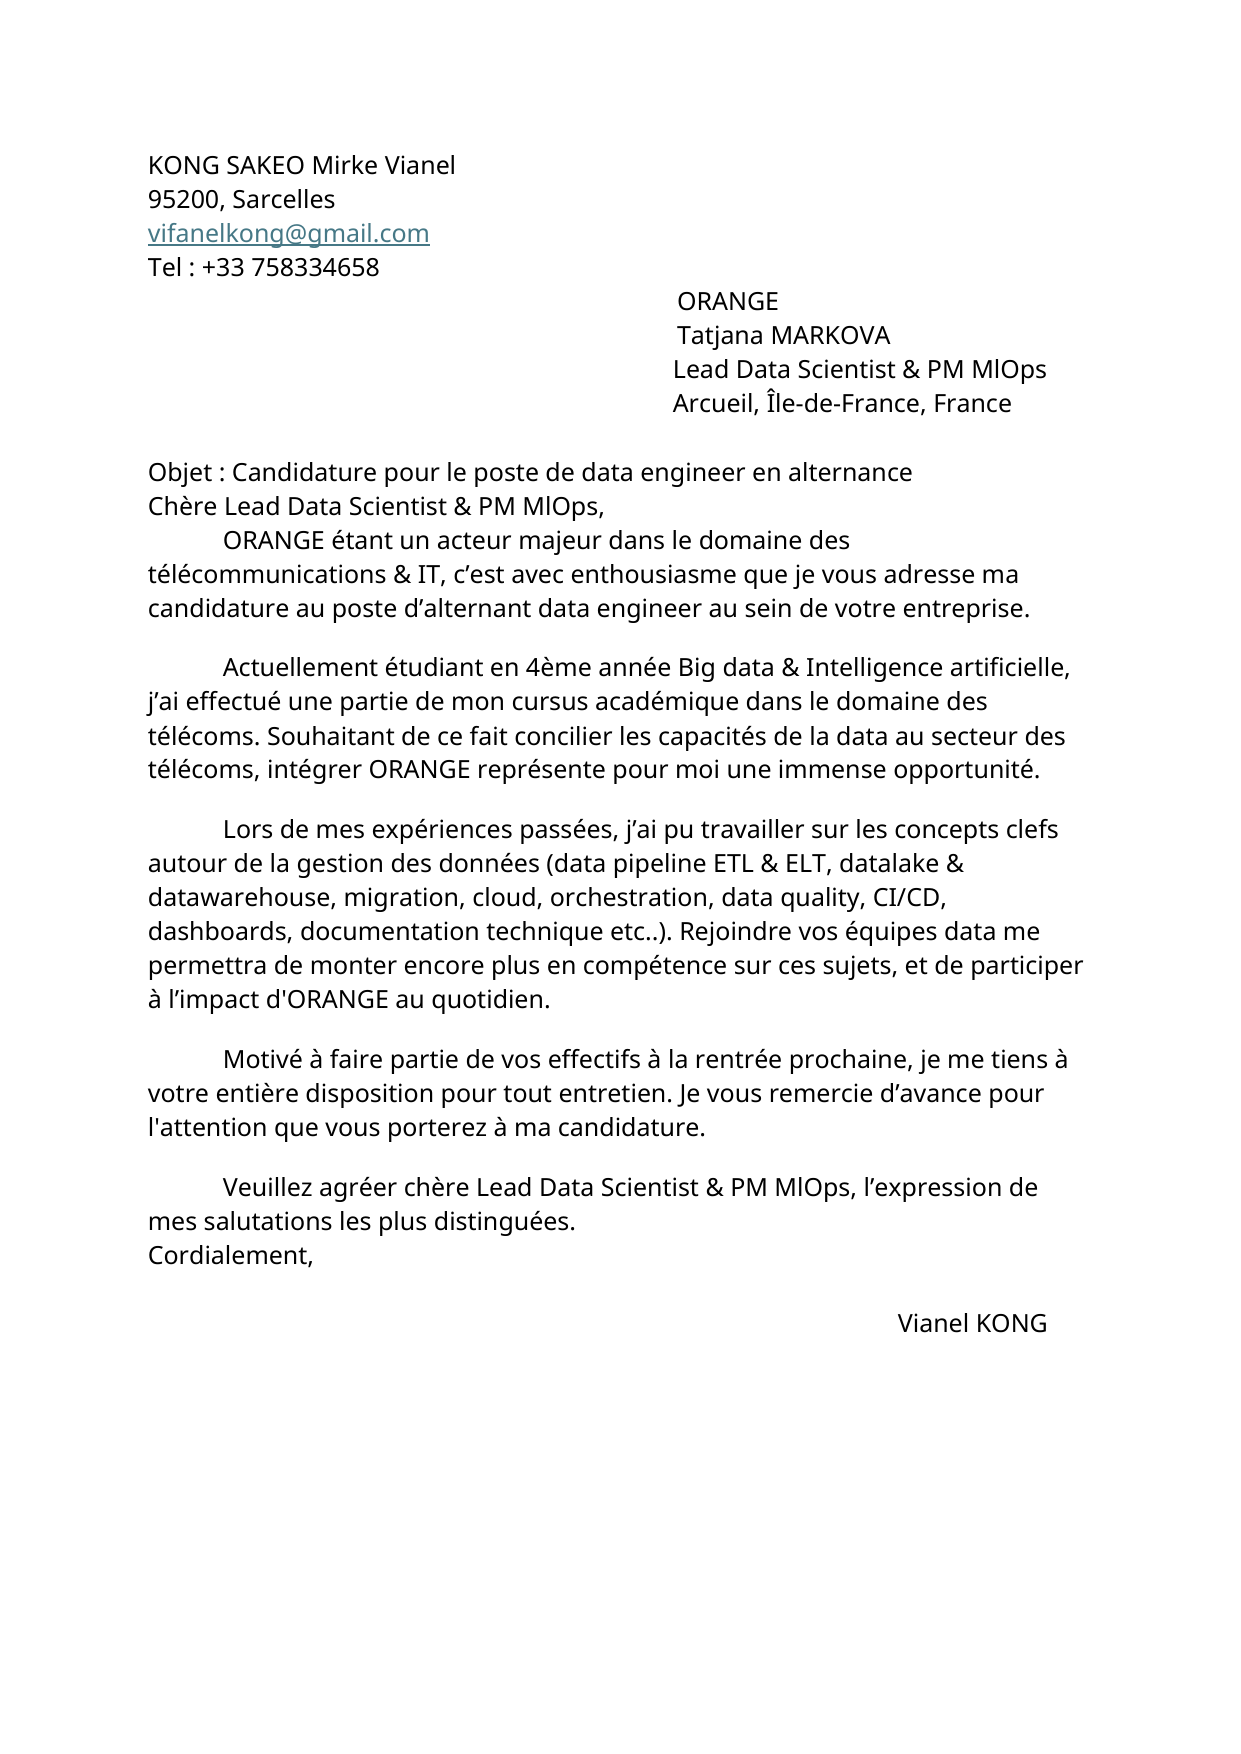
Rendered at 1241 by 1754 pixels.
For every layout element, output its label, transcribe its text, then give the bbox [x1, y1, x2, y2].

text Motivé à faire partie de vos effectifs à la rentrée prochaine, je me tiens à votre entière disposition pour tout entretien. Je vous remercie d’avance pour l'attention que vous porterez à ma candidature. [148, 1042, 1093, 1144]
text Arcueil, Île-de-France, France [673, 386, 1093, 420]
text 95200, Sarcelles [148, 182, 1093, 216]
text ORANGE [148, 284, 1093, 318]
text Cordialement, [148, 1237, 1093, 1272]
text Tatjana MARKOVA [148, 318, 1093, 352]
text Tel : +33 758334658 [148, 250, 1093, 284]
text vifanelkong@gmail.com [148, 216, 1093, 250]
text ORANGE étant un acteur majeur dans le domaine des télécommunications & IT, c’est avec enthousiasme que je vous adresse ma candidature au poste d’alternant data engineer au sein de votre entreprise. [148, 522, 1093, 624]
text Lead Data Scientist & PM MlOps [664, 352, 1093, 386]
text KONG SAKEO Mirke Vianel [148, 148, 1093, 182]
text Vianel KONG [823, 1306, 1093, 1340]
text Lors de mes expériences passées, j’ai pu travailler sur les concepts clefs autour de la gestion des données (data pipeline ETL & ELT, datalake & datawarehouse, migration, cloud, orchestration, data quality, CI/CD, dashboards, documentation technique etc..). Rejoindre vos équipes data me permettra de monter encore plus en compétence sur ces sujets, et de participer à l’impact d'ORANGE au quotidien. [148, 812, 1093, 1016]
text Veuillez agréer chère Lead Data Scientist & PM MlOps, l’expression de mes salutations les plus distinguées. [148, 1169, 1093, 1237]
text Objet : Candidature pour le poste de data engineer en alternance [148, 454, 1093, 488]
text Actuellement étudiant en 4ème année Big data & Intelligence artificielle, j’ai effectué une partie de mon cursus académique dans le domaine des télécoms. Souhaitant de ce fait concilier les capacités de la data au secteur des télécoms, intégrer ORANGE représente pour moi une immense opportunité. [148, 650, 1093, 786]
text Chère Lead Data Scientist & PM MlOps, [148, 488, 1093, 522]
